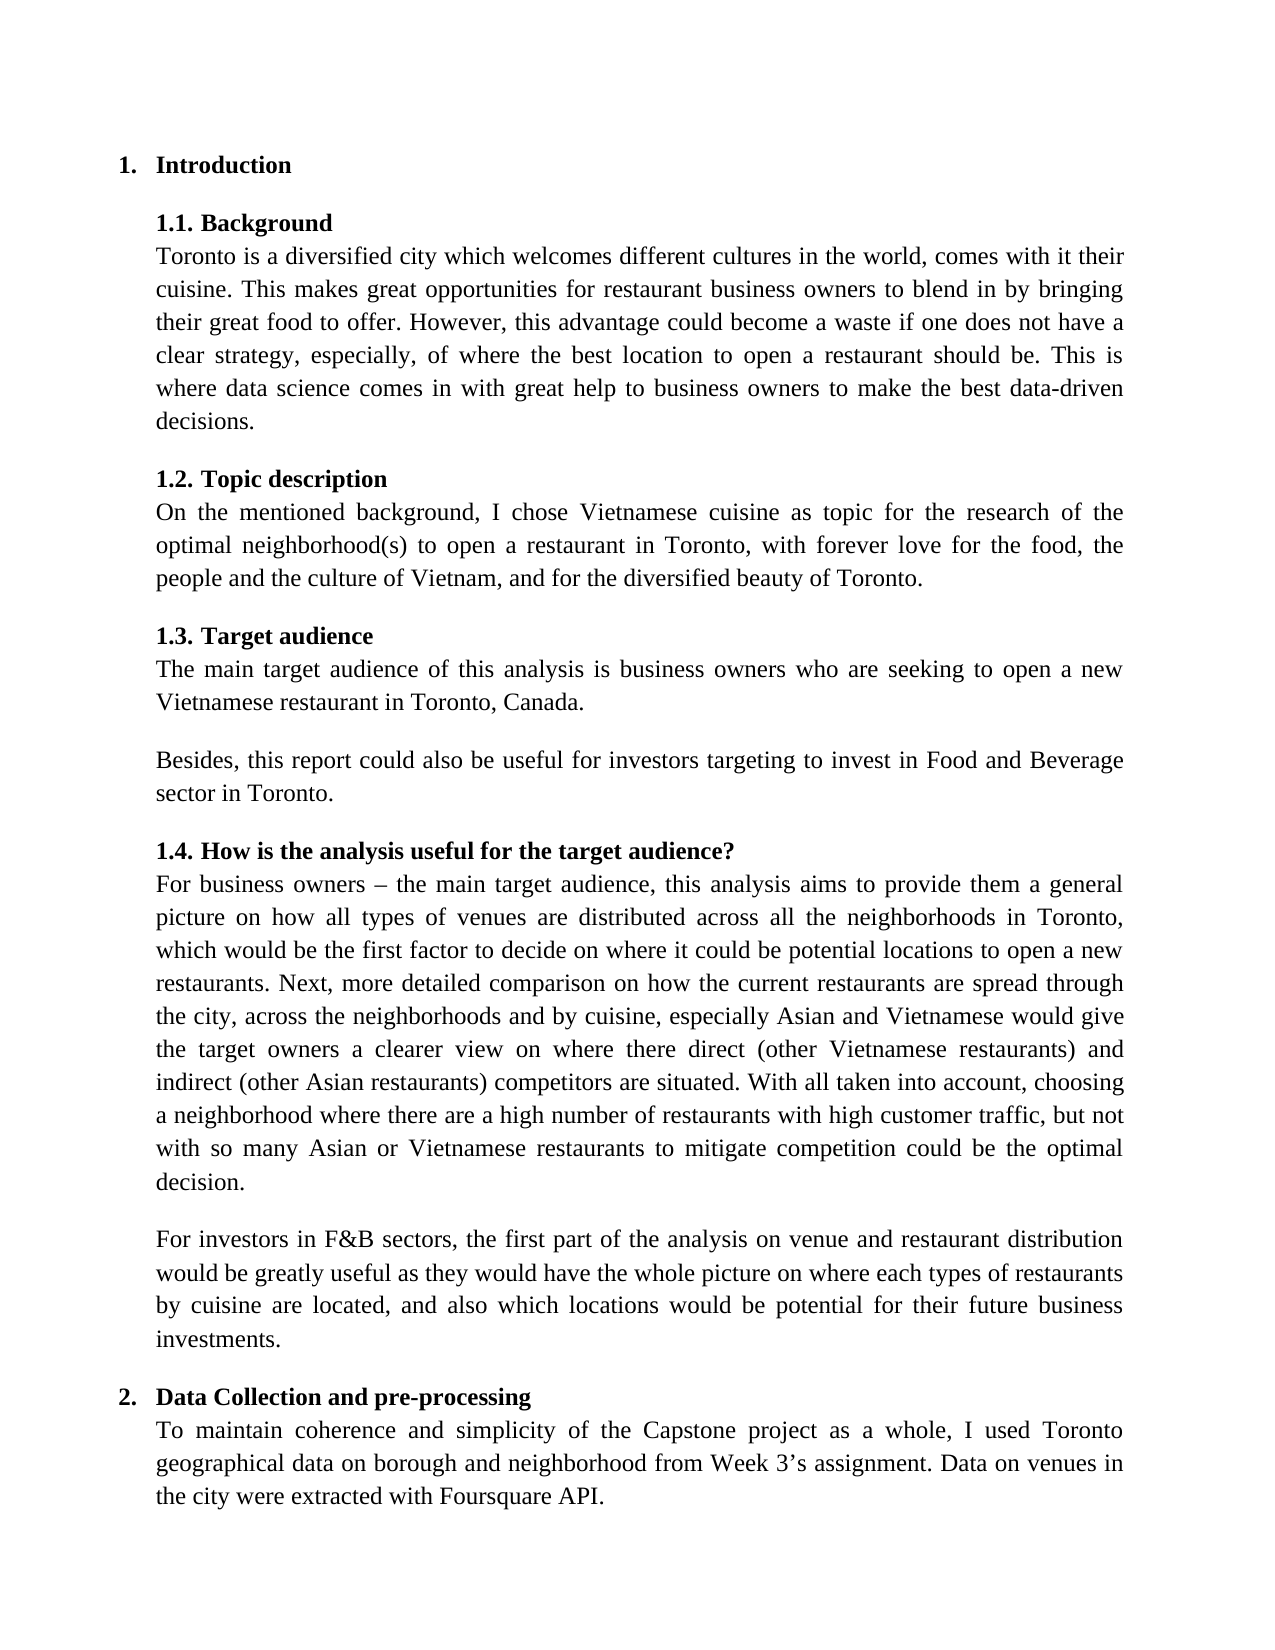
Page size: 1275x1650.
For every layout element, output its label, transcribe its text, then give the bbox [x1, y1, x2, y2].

subtitle How is the analysis useful for the target audience? [156, 836, 1125, 865]
text Besides, this report could also be useful for investors targeting to invest in Food and Beverage sector in Toronto. [156, 745, 1125, 807]
text For investors in F&B sectors, the first part of the analysis on venue and restaurant distribution would be greatly useful as they would have the whole picture on where each types of restaurants by cuisine are located, and also which locations would be potential for their future business investments. [156, 1224, 1125, 1352]
text For business owners – the main target audience, this analysis aims to provide them a general picture on how all types of venues are distributed across all the neighborhoods in Toronto, which would be the first factor to decide on where it could be potential locations to open a new restaurants. Next, more detailed comparison on how the current restaurants are spread through the city, across the neighborhoods and by cuisine, especially Asian and Vietnamese would give the target owners a clearer view on where there direct (other Vietnamese restaurants) and indirect (other Asian restaurants) competitors are situated. With all taken into account, choosing a neighborhood where there are a high number of restaurants with high customer traffic, but not with so many Asian or Vietnamese restaurants to mitigate competition could be the optimal decision. [156, 869, 1125, 1195]
text The main target audience of this analysis is business owners who are seeking to open a new Vietnamese restaurant in Toronto, Canada. [156, 654, 1125, 716]
subtitle Background [156, 208, 1125, 237]
subtitle Introduction [118, 150, 1125, 179]
subtitle Target audience [156, 621, 1125, 650]
subtitle Topic description [156, 464, 1125, 493]
text Toronto is a diversified city which welcomes different cultures in the world, comes with it their cuisine. This makes great opportunities for restaurant business owners to blend in by bringing their great food to offer. However, this advantage could become a waste if one does not have a clear strategy, especially, of where the best location to open a restaurant should be. This is where data science comes in with great help to business owners to make the best data-driven decisions. [156, 241, 1125, 435]
subtitle Data Collection and pre-processing [118, 1382, 1125, 1410]
text On the mentioned background, I chose Vietnamese cuisine as topic for the research of the optimal neighborhood(s) to open a restaurant in Toronto, with forever love for the food, the people and the culture of Vietnam, and for the diversified beauty of Toronto. [156, 497, 1125, 592]
text To maintain coherence and simplicity of the Capstone project as a whole, I used Toronto geographical data on borough and neighborhood from Week 3’s assignment. Data on venues in the city were extracted with Foursquare API. [156, 1415, 1125, 1509]
